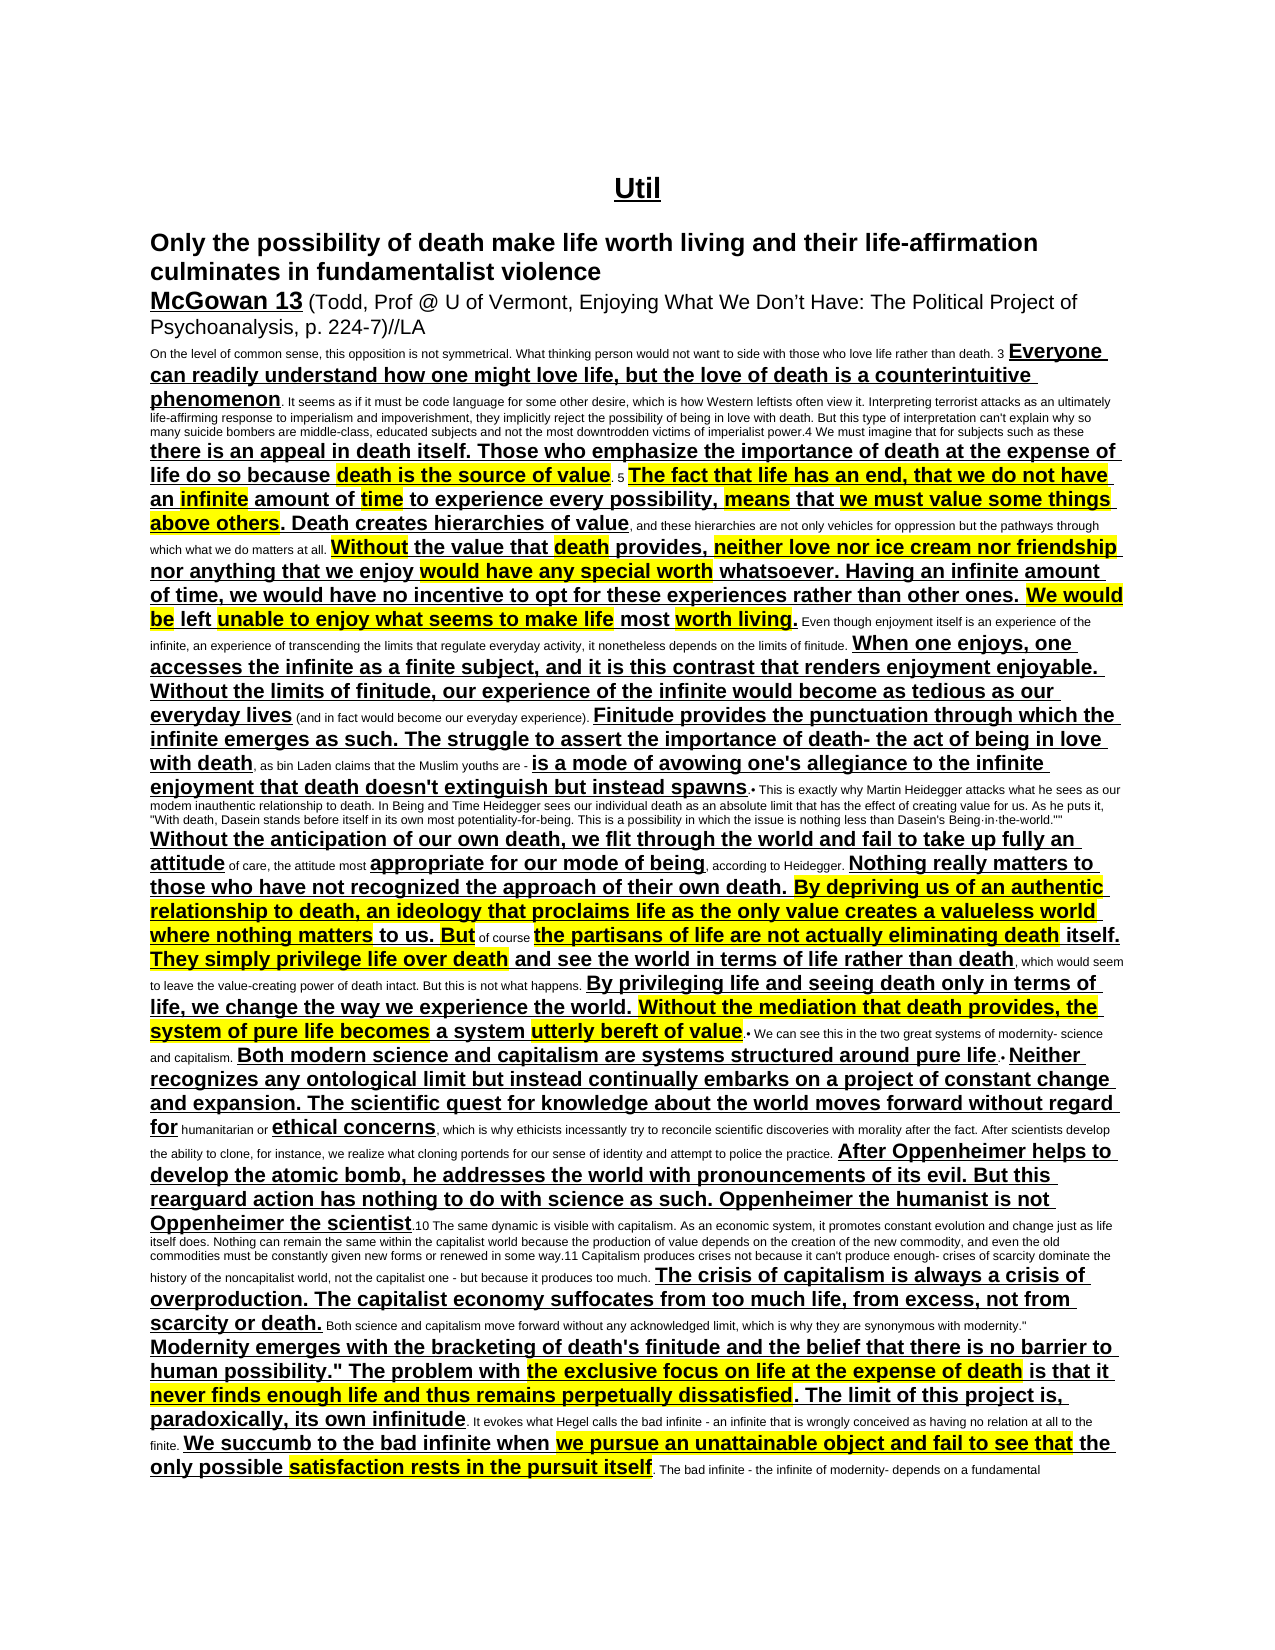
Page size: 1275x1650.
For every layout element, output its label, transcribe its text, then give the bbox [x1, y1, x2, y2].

text Only the possibility of death make life worth living and their life-affirmation culminates in fundamentalist violence [150, 228, 1125, 286]
subtitle Util [150, 171, 1125, 204]
text McGowan 13 (Todd, Prof @ U of Vermont, Enjoying What We Don’t Have: The Political Project of Psychoanalysis, p. 224-7)//LA [150, 286, 1125, 338]
